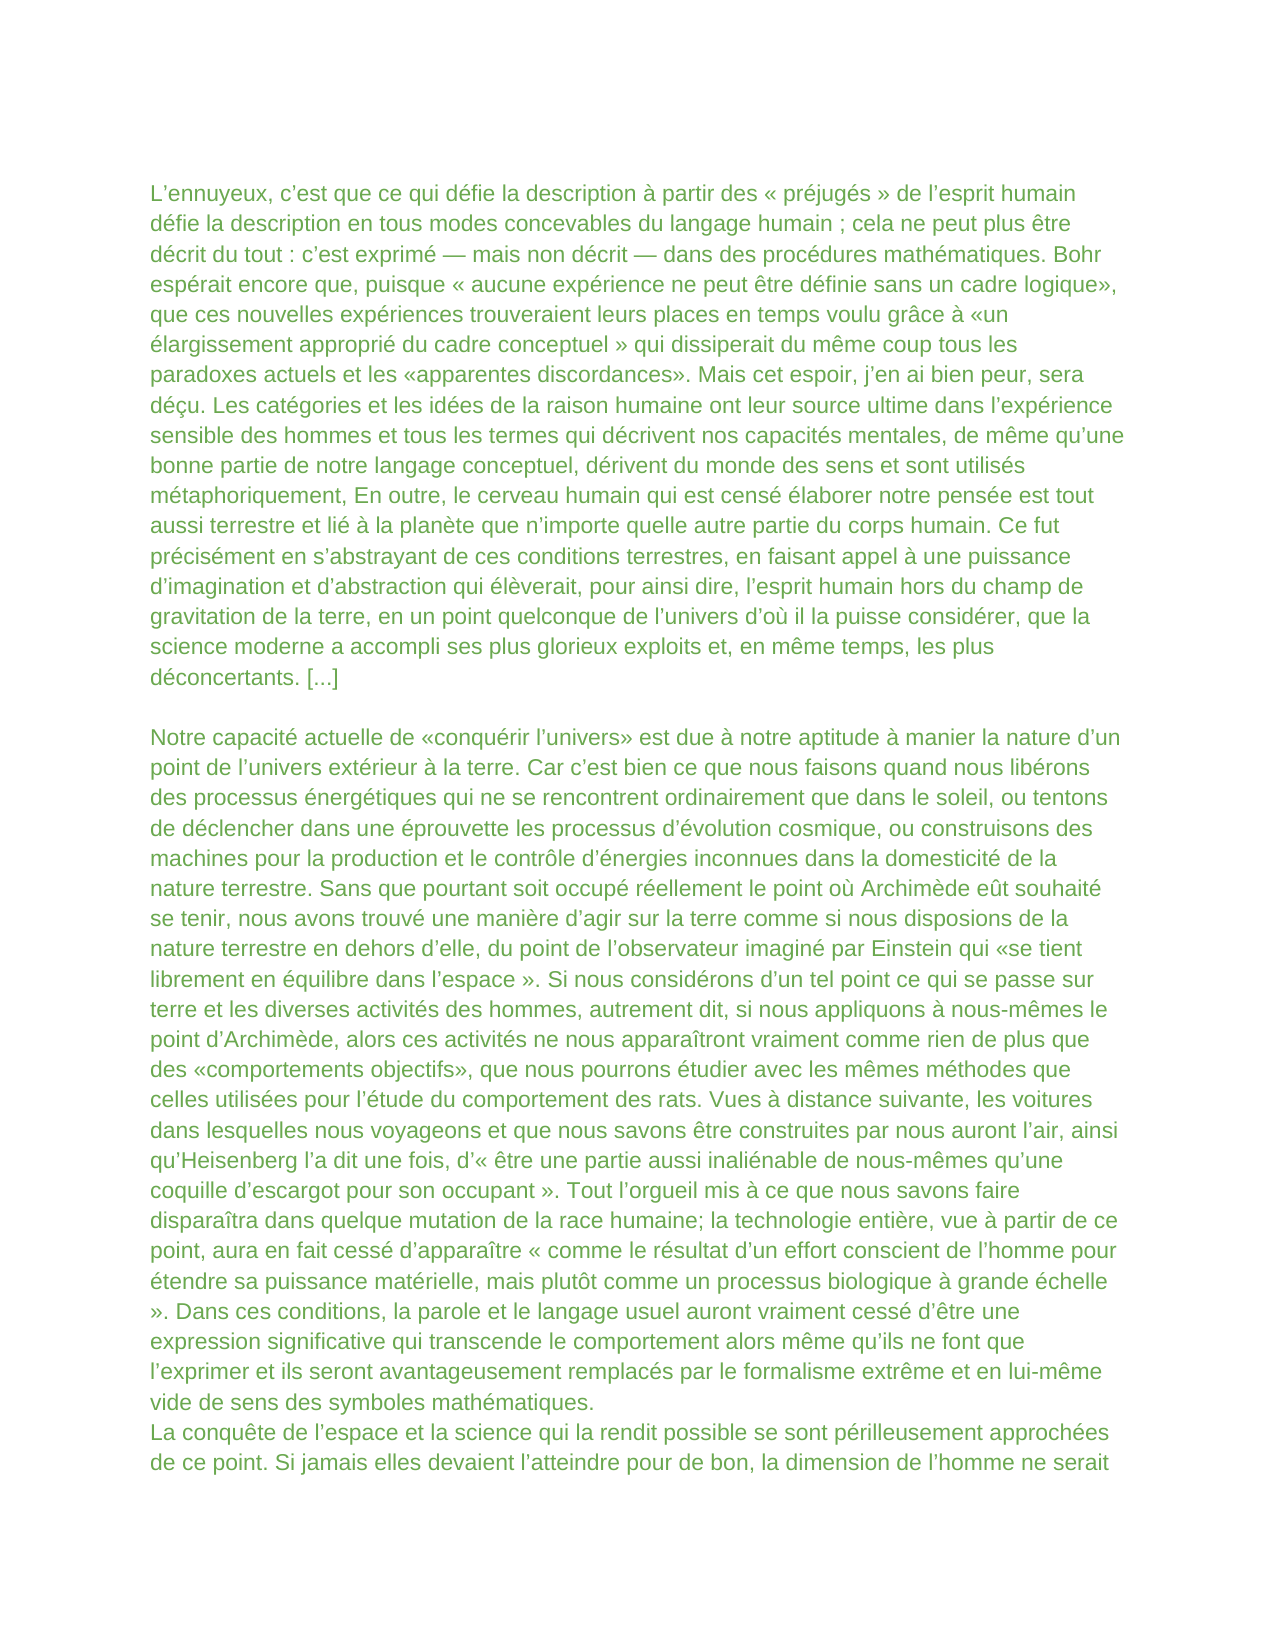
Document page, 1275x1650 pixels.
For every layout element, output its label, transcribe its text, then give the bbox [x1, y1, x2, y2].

text Notre capacité actuelle de «conquérir l’univers» est due à notre aptitude à manier la nature d’un point de l’univers extérieur à la terre. Car c’est bien ce que nous faisons quand nous libérons des processus énergétiques qui ne se rencontrent ordinairement que dans le soleil, ou tentons de déclencher dans une éprouvette les processus d’évolution cosmique, ou construisons des machines pour la production et le contrôle d’énergies inconnues dans la domesticité de la nature terrestre. Sans que pourtant soit occupé réellement le point où Archimède eût souhaité se tenir, nous avons trouvé une manière d’agir sur la terre comme si nous disposions de la nature terrestre en dehors d’elle, du point de l’observateur imaginé par Einstein qui «se tient librement en équilibre dans l’espace ». Si nous considérons d’un tel point ce qui se passe sur terre et les diverses activités des hommes, autrement dit, si nous appliquons à nous-mêmes le point d’Archimède, alors ces activités ne nous apparaîtront vraiment comme rien de plus que des «comportements objectifs», que nous pourrons étudier avec les mêmes méthodes que celles utilisées pour l’étude du comportement des rats. Vues à distance suivante, les voitures dans lesquelles nous voyageons et que nous savons être construites par nous auront l’air, ainsi qu’Heisenberg l’a dit une fois, d’« être une partie aussi inaliénable de nous-mêmes qu’une coquille d’escargot pour son occupant ». Tout l’orgueil mis à ce que nous savons faire disparaîtra dans quelque mutation de la race humaine; la technologie entière, vue à partir de ce point, aura en fait cessé d’apparaître « comme le résultat d’un effort conscient de l’homme pour étendre sa puissance matérielle, mais plutôt comme un processus biologique à grande échelle ». Dans ces conditions, la parole et le langage usuel auront vraiment cessé d’être une expression significative qui transcende le comportement alors même qu’ils ne font que l’exprimer et ils seront avantageusement remplacés par le formalisme extrême et en lui-même vide de sens des symboles mathématiques. [150, 724, 1125, 1415]
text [150, 1419, 1125, 1475]
text L’ennuyeux, c’est que ce qui défie la description à partir des « préjugés » de l’esprit humain défie la description en tous modes concevables du langage humain ; cela ne peut plus être décrit du tout : c’est exprimé — mais non décrit — dans des procédures mathématiques. Bohr espérait encore que, puisque « aucune expérience ne peut être définie sans un cadre logique», que ces nouvelles expériences trouveraient leurs places en temps voulu grâce à «un élargissement approprié du cadre conceptuel » qui dissiperait du même coup tous les paradoxes actuels et les «apparentes discordances». Mais cet espoir, j’en ai bien peur, sera déçu. Les catégories et les idées de la raison humaine ont leur source ultime dans l’expérience sensible des hommes et tous les termes qui décrivent nos capacités mentales, de même qu’une bonne partie de notre langage conceptuel, dérivent du monde des sens et sont utilisés métaphoriquement, En outre, le cerveau humain qui est censé élaborer notre pensée est tout aussi terrestre et lié à la planète que n’importe quelle autre partie du corps humain. Ce fut précisément en s’abstrayant de ces conditions terrestres, en faisant appel à une puissance d’imagination et d’abstraction qui élèverait, pour ainsi dire, l’esprit humain hors du champ de gravitation de la terre, en un point quelconque de l’univers d’où il la puisse considérer, que la science moderne a accompli ses plus glorieux exploits et, en même temps, les plus déconcertants. [...] [150, 180, 1125, 690]
